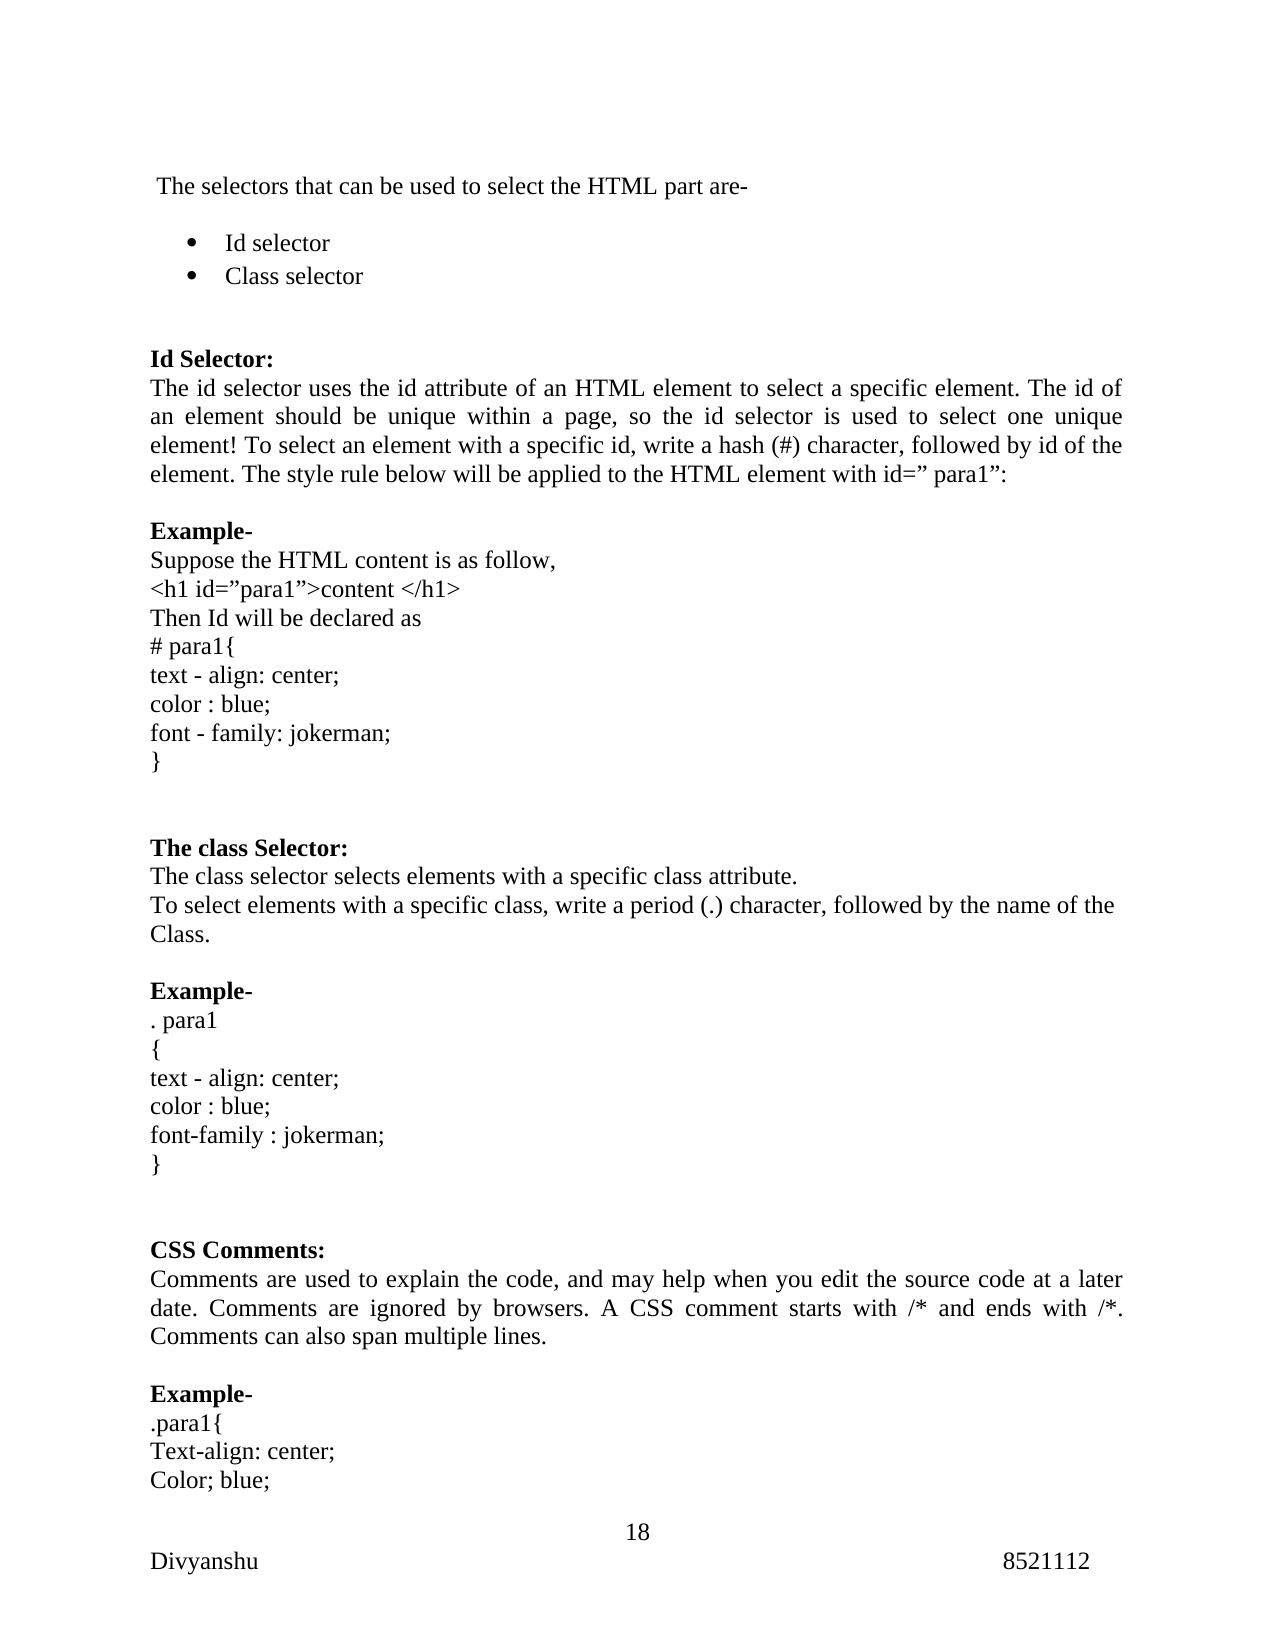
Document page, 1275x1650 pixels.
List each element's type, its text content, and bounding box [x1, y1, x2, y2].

text The class Selector: [150, 833, 1125, 861]
text The id selector uses the id attribute of an HTML element to select a specific element. The id of an element should be unique within a page, so the id selector is used to select one unique element! To select an element with a specific id, write a hash (#) character, followed by id of the element. The style rule below will be applied to the HTML element with id=” para1”: [150, 373, 1125, 488]
text font-family : jokerman; [150, 1120, 1125, 1149]
text Id Selector: [150, 344, 1125, 373]
text The class selector selects elements with a specific class attribute. [150, 861, 1125, 890]
text To select elements with a specific class, write a period (.) character, followed by the name of the [150, 890, 1125, 919]
text The selectors that can be used to select the HTML part are- [150, 171, 1125, 199]
text CSS Comments: [150, 1235, 1125, 1264]
text text - align: center; [150, 660, 1125, 689]
list Class selector [187, 261, 1125, 290]
text } [150, 1149, 1125, 1178]
text font - family: jokerman; [150, 718, 1125, 746]
text Color; blue; [150, 1465, 1125, 1494]
text Comments are used to explain the code, and may help when you edit the source code at a later date. Comments are ignored by browsers. A CSS comment starts with /* and ends with /*. Comments can also span multiple lines. [150, 1264, 1125, 1350]
text Suppose the HTML content is as follow, [150, 545, 1125, 574]
text Example- [150, 516, 1125, 545]
text color : blue; [150, 689, 1125, 718]
text . para1 [150, 1005, 1125, 1034]
text Example- [150, 1379, 1125, 1408]
list Id selector [187, 228, 1125, 257]
text color : blue; [150, 1091, 1125, 1120]
text .para1{ [150, 1408, 1125, 1436]
text Example- [150, 976, 1125, 1005]
text Then Id will be declared as [150, 603, 1125, 631]
text } [150, 746, 1125, 775]
text Text-align: center; [150, 1436, 1125, 1465]
text # para1{ [150, 631, 1125, 660]
text <h1 id=”para1”>content </h1> [150, 574, 1125, 603]
text Class. [150, 919, 1125, 948]
text text - align: center; [150, 1063, 1125, 1091]
text { [150, 1034, 1125, 1063]
